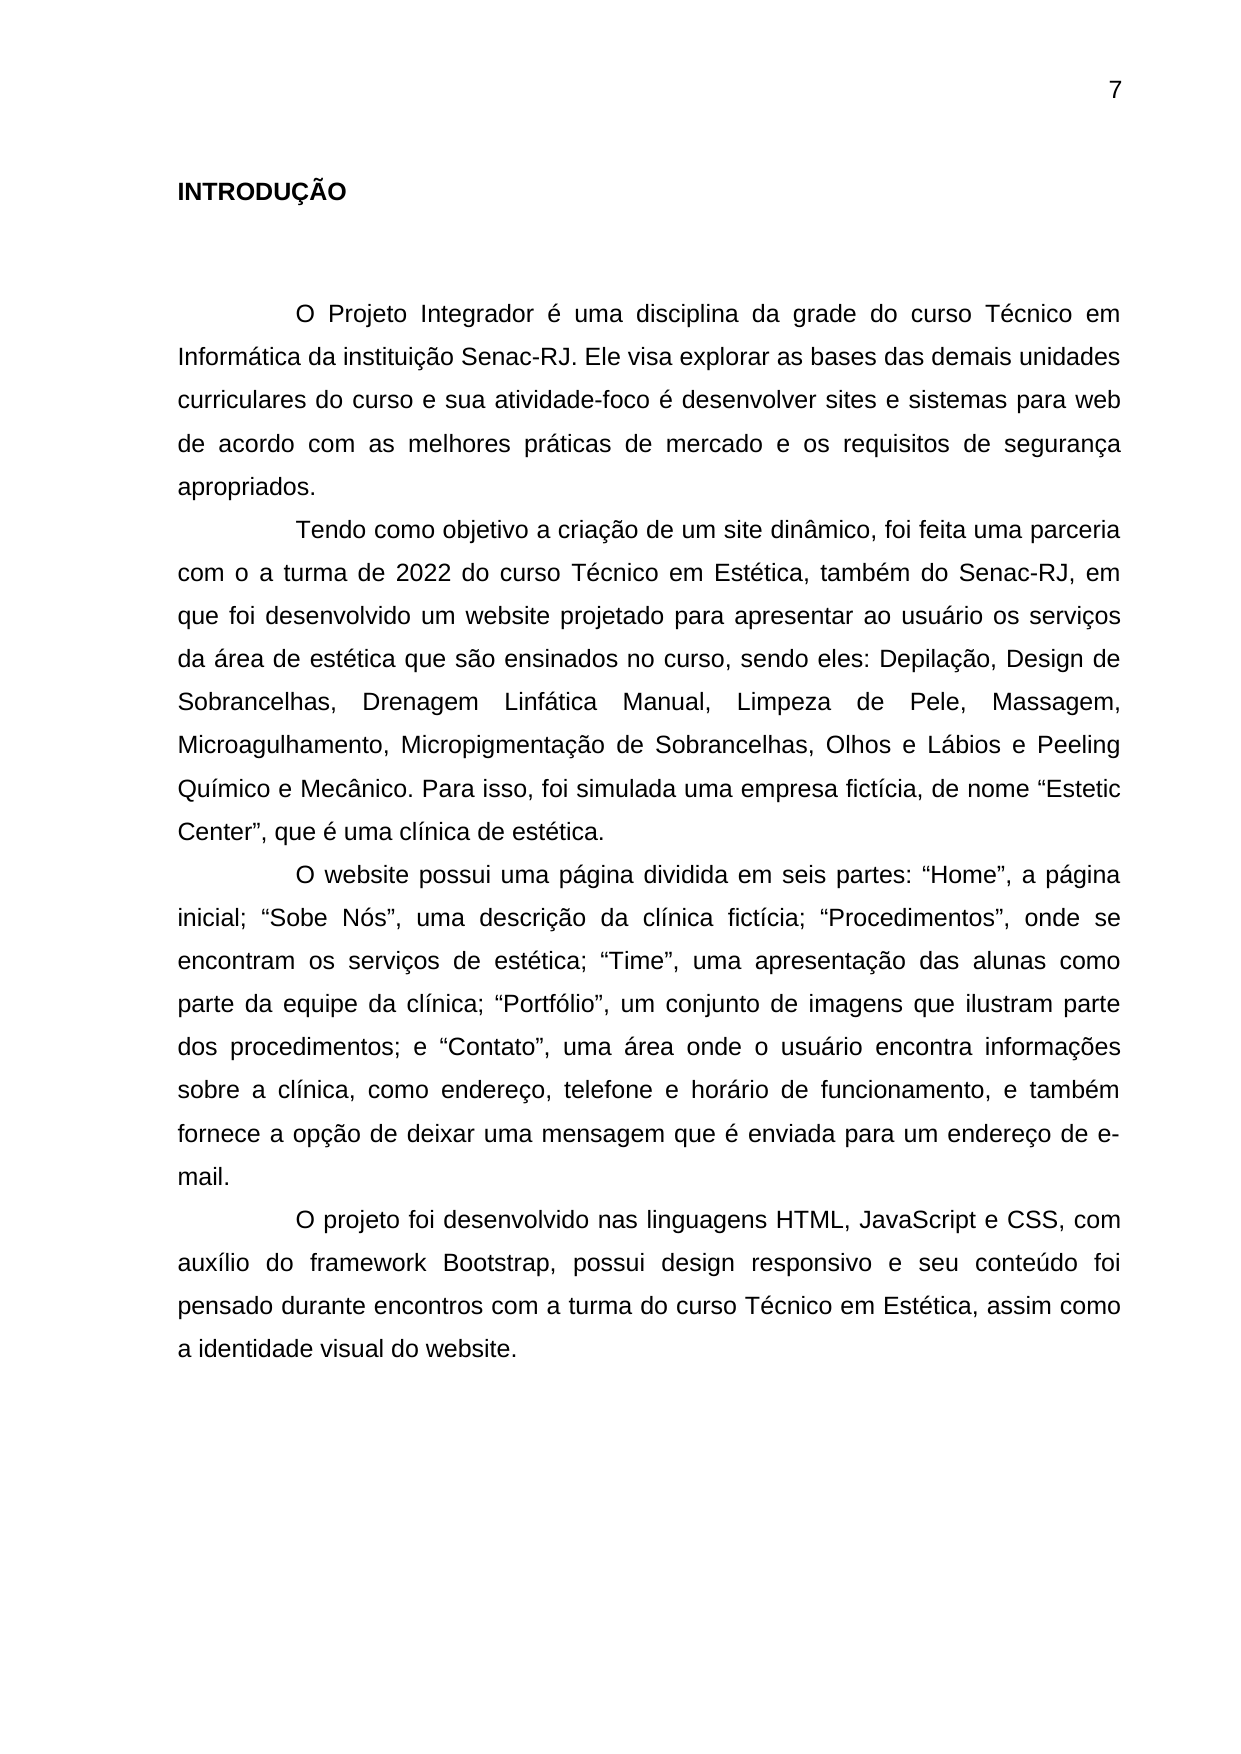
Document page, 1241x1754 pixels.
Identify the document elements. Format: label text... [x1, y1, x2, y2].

text O website possui uma página dividida em seis partes: “Home”, a página inicial; “Sobe Nós”, uma descrição da clínica fictícia; “Procedimentos”, onde se encontram os serviços de estética; “Time”, uma apresentação das alunas como parte da equipe da clínica; “Portfólio”, um conjunto de imagens que ilustram parte dos procedimentos; e “Contato”, uma área onde o usuário encontra informações sobre a clínica, como endereço, telefone e horário de funcionamento, e também fornece a opção de deixar uma mensagem que é enviada para um endereço de e-mail. [177, 860, 1122, 1190]
text O Projeto Integrador é uma disciplina da grade do curso Técnico em Informática da instituição Senac-RJ. Ele visa explorar as bases das demais unidades curriculares do curso e sua atividade-foco é desenvolver sites e sistemas para web de acordo com as melhores práticas de mercado e os requisitos de segurança apropriados. [177, 299, 1122, 500]
subtitle INTRODUÇÃO [177, 177, 1122, 206]
text O projeto foi desenvolvido nas linguagens HTML, JavaScript e CSS, com auxílio do framework Bootstrap, possui design responsivo e seu conteúdo foi pensado durante encontros com a turma do curso Técnico em Estética, assim como a identidade visual do website. [177, 1205, 1122, 1363]
text Tendo como objetivo a criação de um site dinâmico, foi feita uma parceria com o a turma de 2022 do curso Técnico em Estética, também do Senac-RJ, em que foi desenvolvido um website projetado para apresentar ao usuário os serviços da área de estética que são ensinados no curso, sendo eles: Depilação, Design de Sobrancelhas, Drenagem Linfática Manual, Limpeza de Pele, Massagem, Microagulhamento, Micropigmentação de Sobrancelhas, Olhos e Lábios e Peeling Químico e Mecânico. Para isso, foi simulada uma empresa fictícia, de nome “Estetic Center”, que é uma clínica de estética. [177, 515, 1122, 845]
